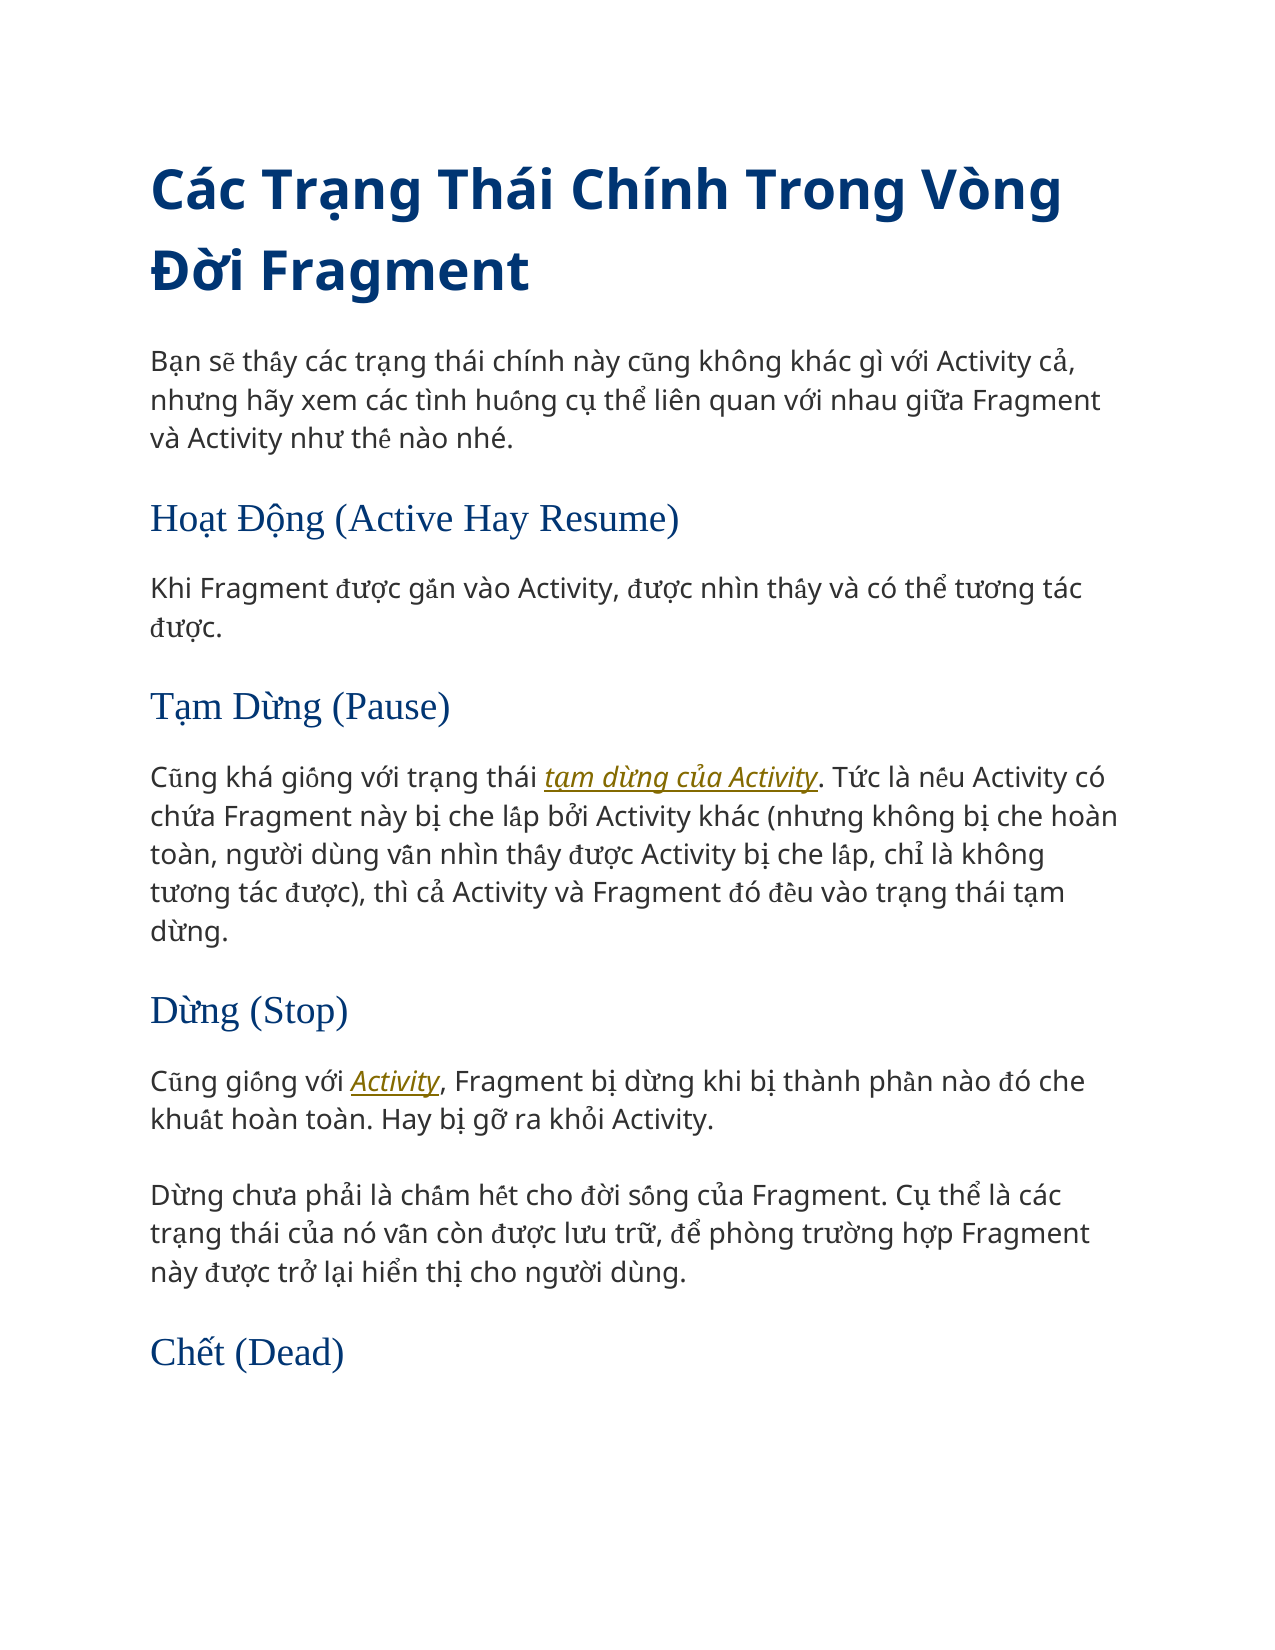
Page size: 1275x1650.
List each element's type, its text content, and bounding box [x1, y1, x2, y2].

subtitle Chết (Dead) [150, 1328, 1125, 1373]
text Bạn sẽ thấy các trạng thái chính này cũng không khác gì với Activity cả, nhưng hãy xem các tình huống cụ thể liên quan với nhau giữa Fragment và Activity như thế nào nhé. [150, 341, 1125, 456]
text Cũng giống với Activity, Fragment bị dừng khi bị thành phần nào đó che khuất hoàn toàn. Hay bị gỡ ra khỏi Activity. [150, 1061, 1125, 1138]
subtitle Dừng (Stop) [150, 987, 1125, 1032]
subtitle Các Trạng Thái Chính Trong Vòng Đời Fragment [150, 150, 1125, 306]
text Cũng khá giống với trạng thái tạm dừng của Activity. Tức là nếu Activity có chứa Fragment này bị che lấp bởi Activity khác (nhưng không bị che hoàn toàn, người dùng vẫn nhìn thấy được Activity bị che lấp, chỉ là không tương tác được), thì cả Activity và Fragment đó đều vào trạng thái tạm dừng. [150, 757, 1125, 949]
subtitle Hoạt Động (Active Hay Resume) [150, 494, 1125, 539]
text Khi Fragment được gắn vào Activity, được nhìn thấy và có thể tương tác được. [150, 569, 1125, 645]
text Dừng chưa phải là chấm hết cho đời sống của Fragment. Cụ thể là các trạng thái của nó vẫn còn được lưu trữ, để phòng trường hợp Fragment này được trở lại hiển thị cho người dùng. [150, 1176, 1125, 1291]
subtitle Tạm Dừng (Pause) [150, 683, 1125, 728]
